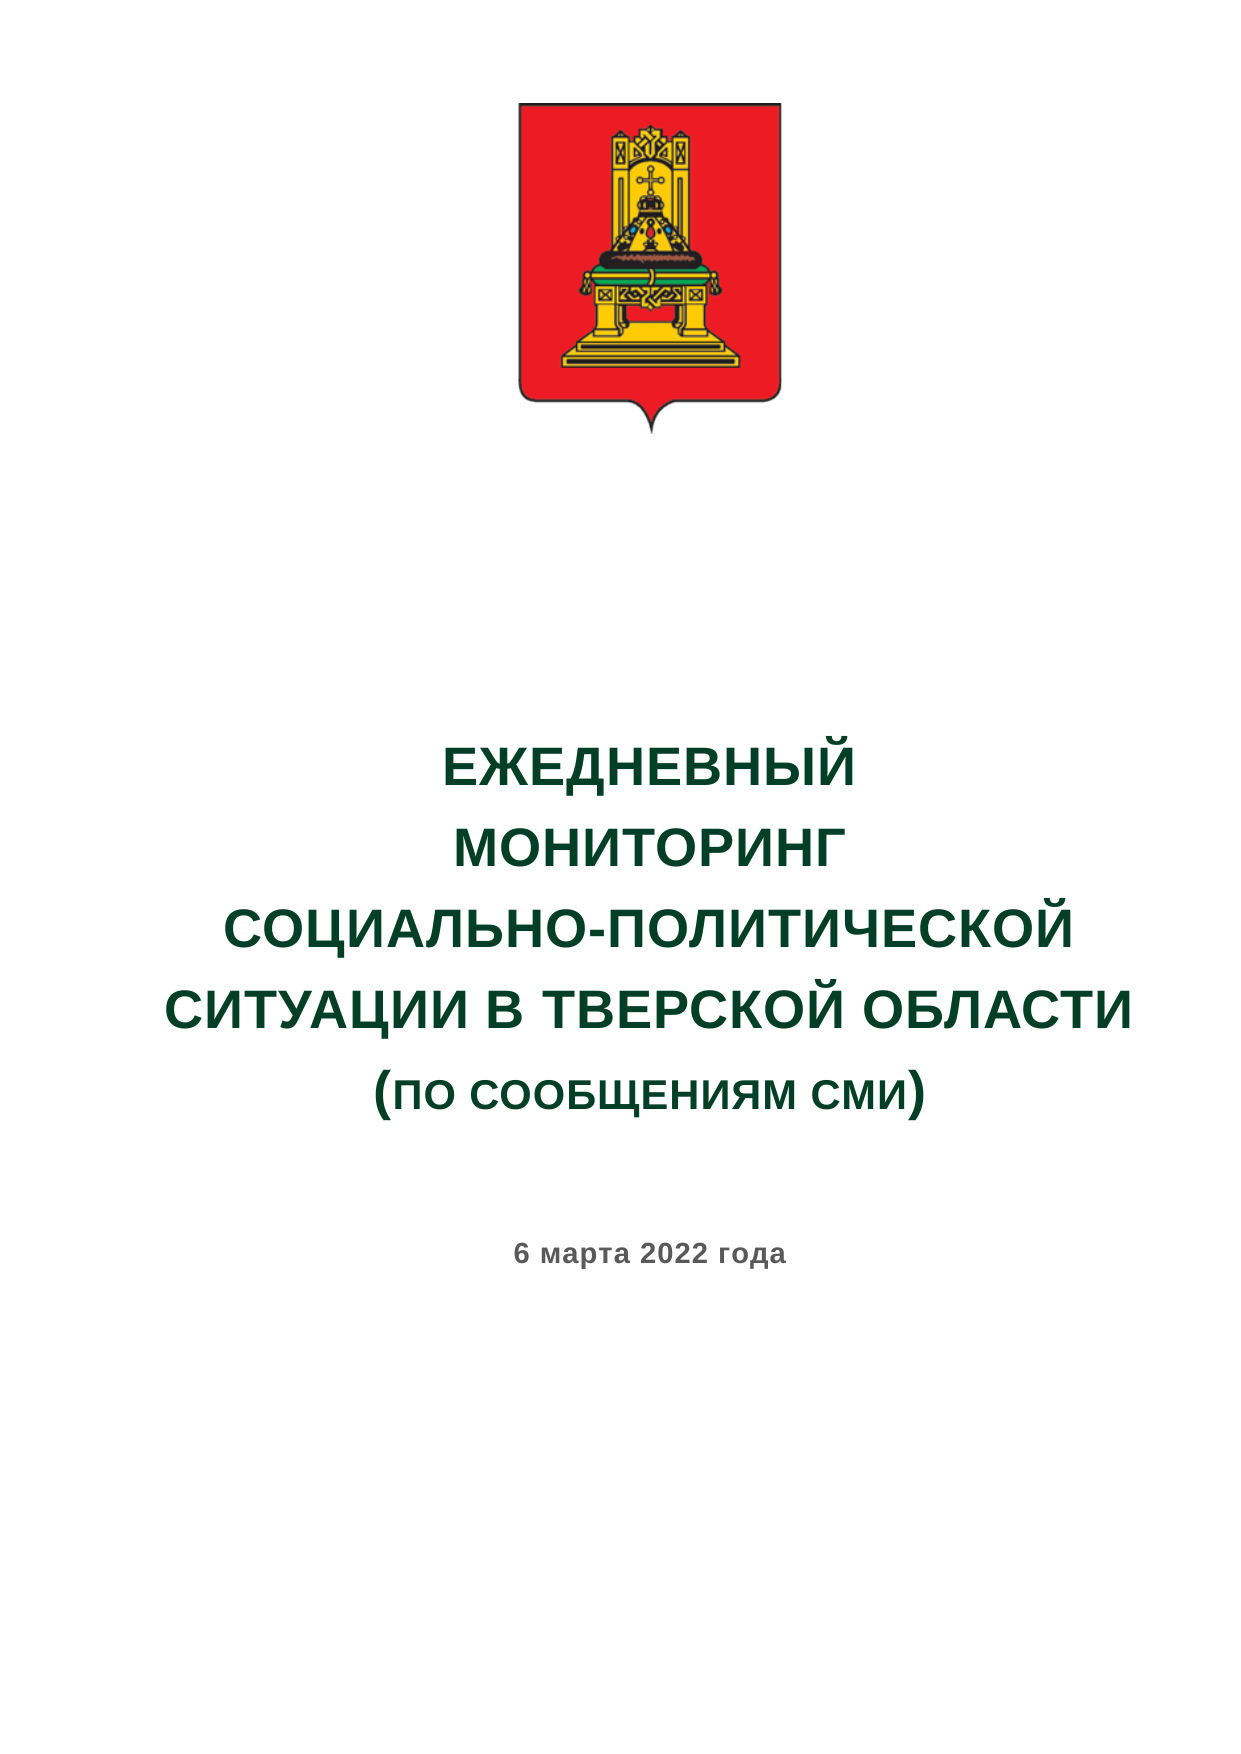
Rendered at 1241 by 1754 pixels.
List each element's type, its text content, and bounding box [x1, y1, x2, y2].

text ежедневный [103, 735, 1196, 797]
text СОЦИАЛЬНО-ПОЛИТИЧЕСКОЙ СИТУАЦИИ В Тверской ОБЛАСТИ [103, 897, 1196, 1040]
text МОНИТОРИНГ [103, 816, 1196, 878]
text (ПО СООБЩЕНИЯМ СМИ) [103, 1059, 1196, 1121]
picture [518, 103, 782, 434]
subtitle 6 марта 2022 года [103, 1236, 1196, 1269]
